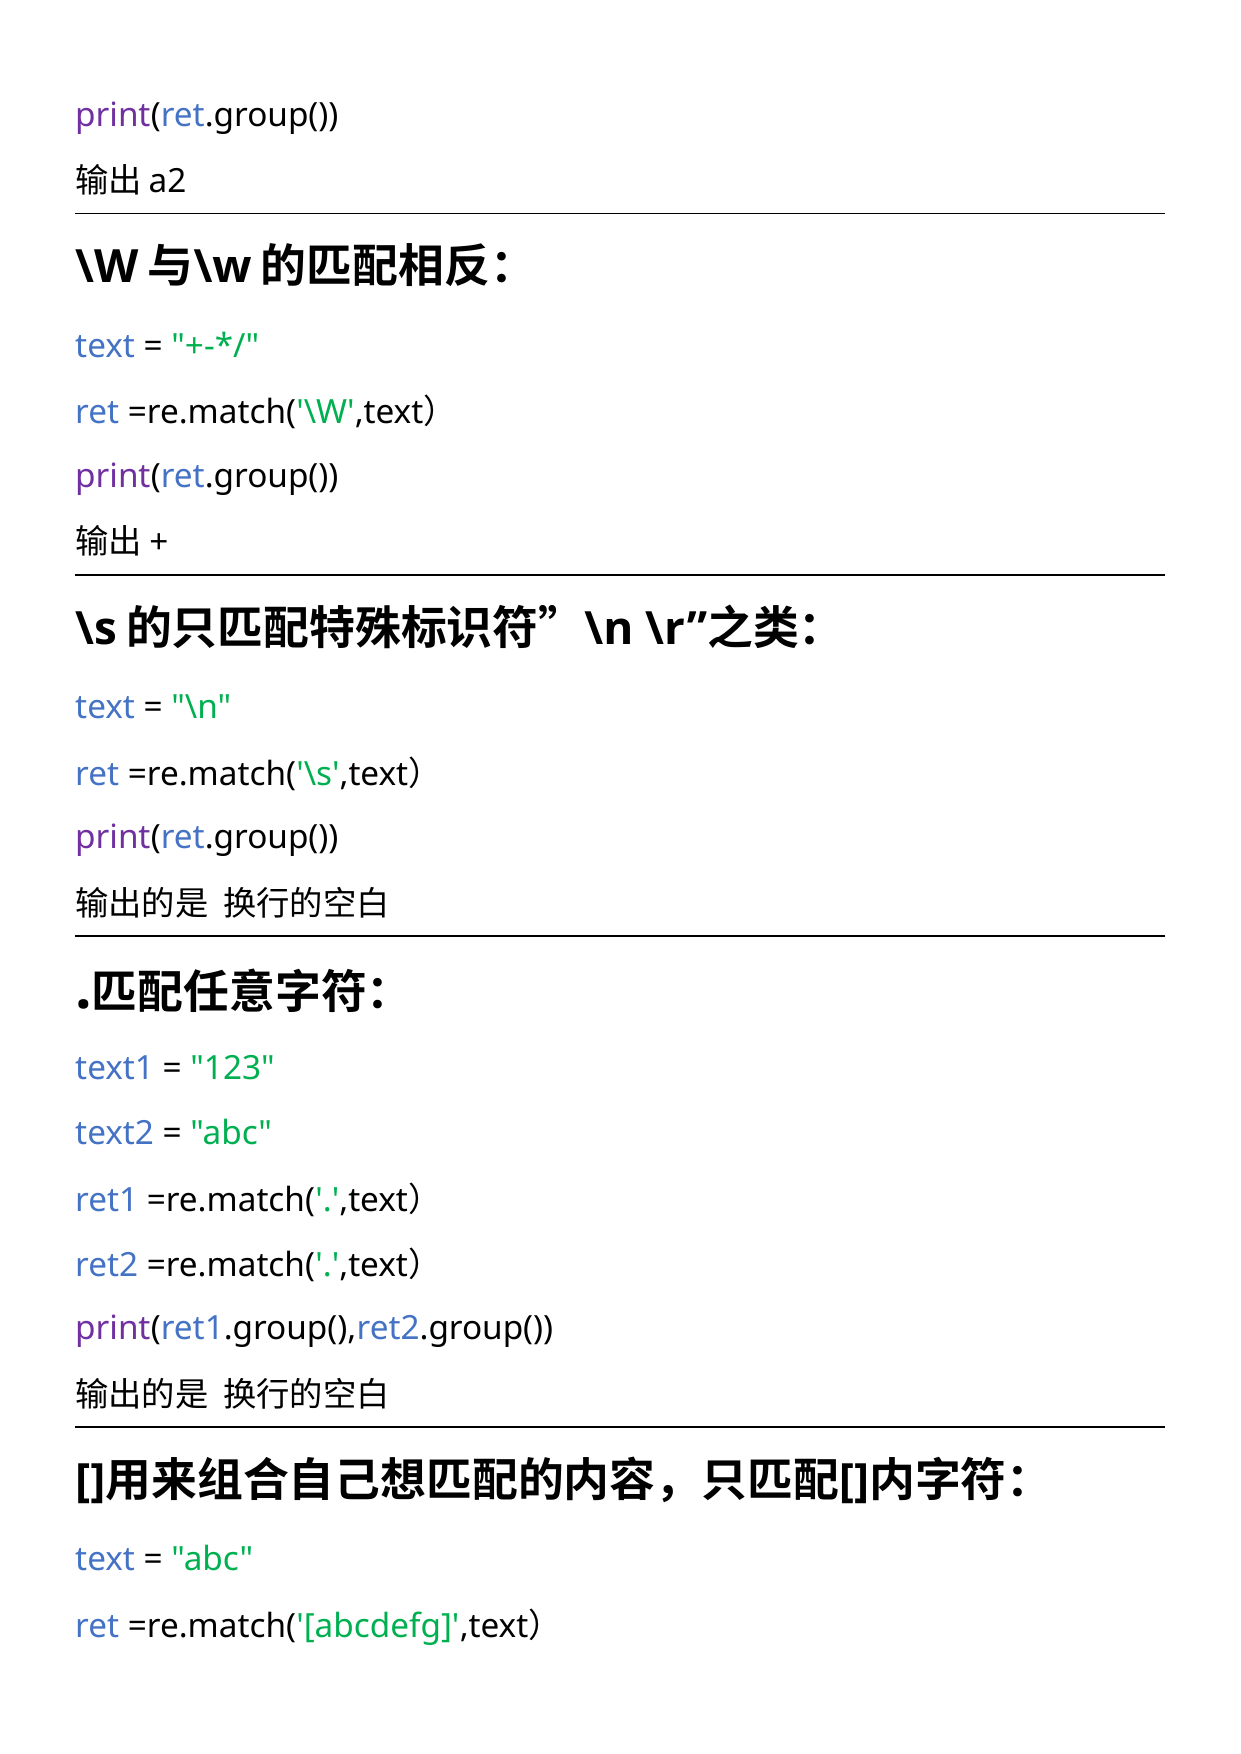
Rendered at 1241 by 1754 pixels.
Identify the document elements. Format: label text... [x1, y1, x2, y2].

text 输出a2 [75, 146, 1165, 213]
text \W与\w的匹配相反： [75, 214, 1165, 312]
text 输出的是 换行的空白 [75, 1359, 1165, 1426]
text \s的只匹配特殊标识符”\n \r”之类： [75, 576, 1165, 673]
text text = "+-*/" [75, 312, 1165, 377]
text print(ret.group()) [75, 803, 1165, 868]
text ret1 =re.match('.',text） [75, 1164, 1165, 1229]
text text = "abc" [75, 1525, 1165, 1590]
text []用来组合自己想匹配的内容，只匹配[]内字符： [75, 1428, 1165, 1525]
text 输出的是 换行的空白 [75, 868, 1165, 935]
text ret =re.match('\W',text） [75, 377, 1165, 442]
text ret2 =re.match('.',text） [75, 1229, 1165, 1294]
text text1 = "123" [75, 1034, 1165, 1099]
text ret =re.match('[abcdefg]',text） [75, 1590, 1165, 1655]
text text = "\n" [75, 673, 1165, 738]
text .匹配任意字符： [75, 937, 1165, 1034]
text print(ret.group()) [75, 442, 1165, 507]
text print(ret1.group(),ret2.group()) [75, 1294, 1165, 1359]
text ret =re.match('\s',text） [75, 738, 1165, 803]
text text2 = "abc" [75, 1099, 1165, 1164]
text 输出 + [75, 507, 1165, 574]
text print(ret.group()) [75, 81, 1165, 146]
